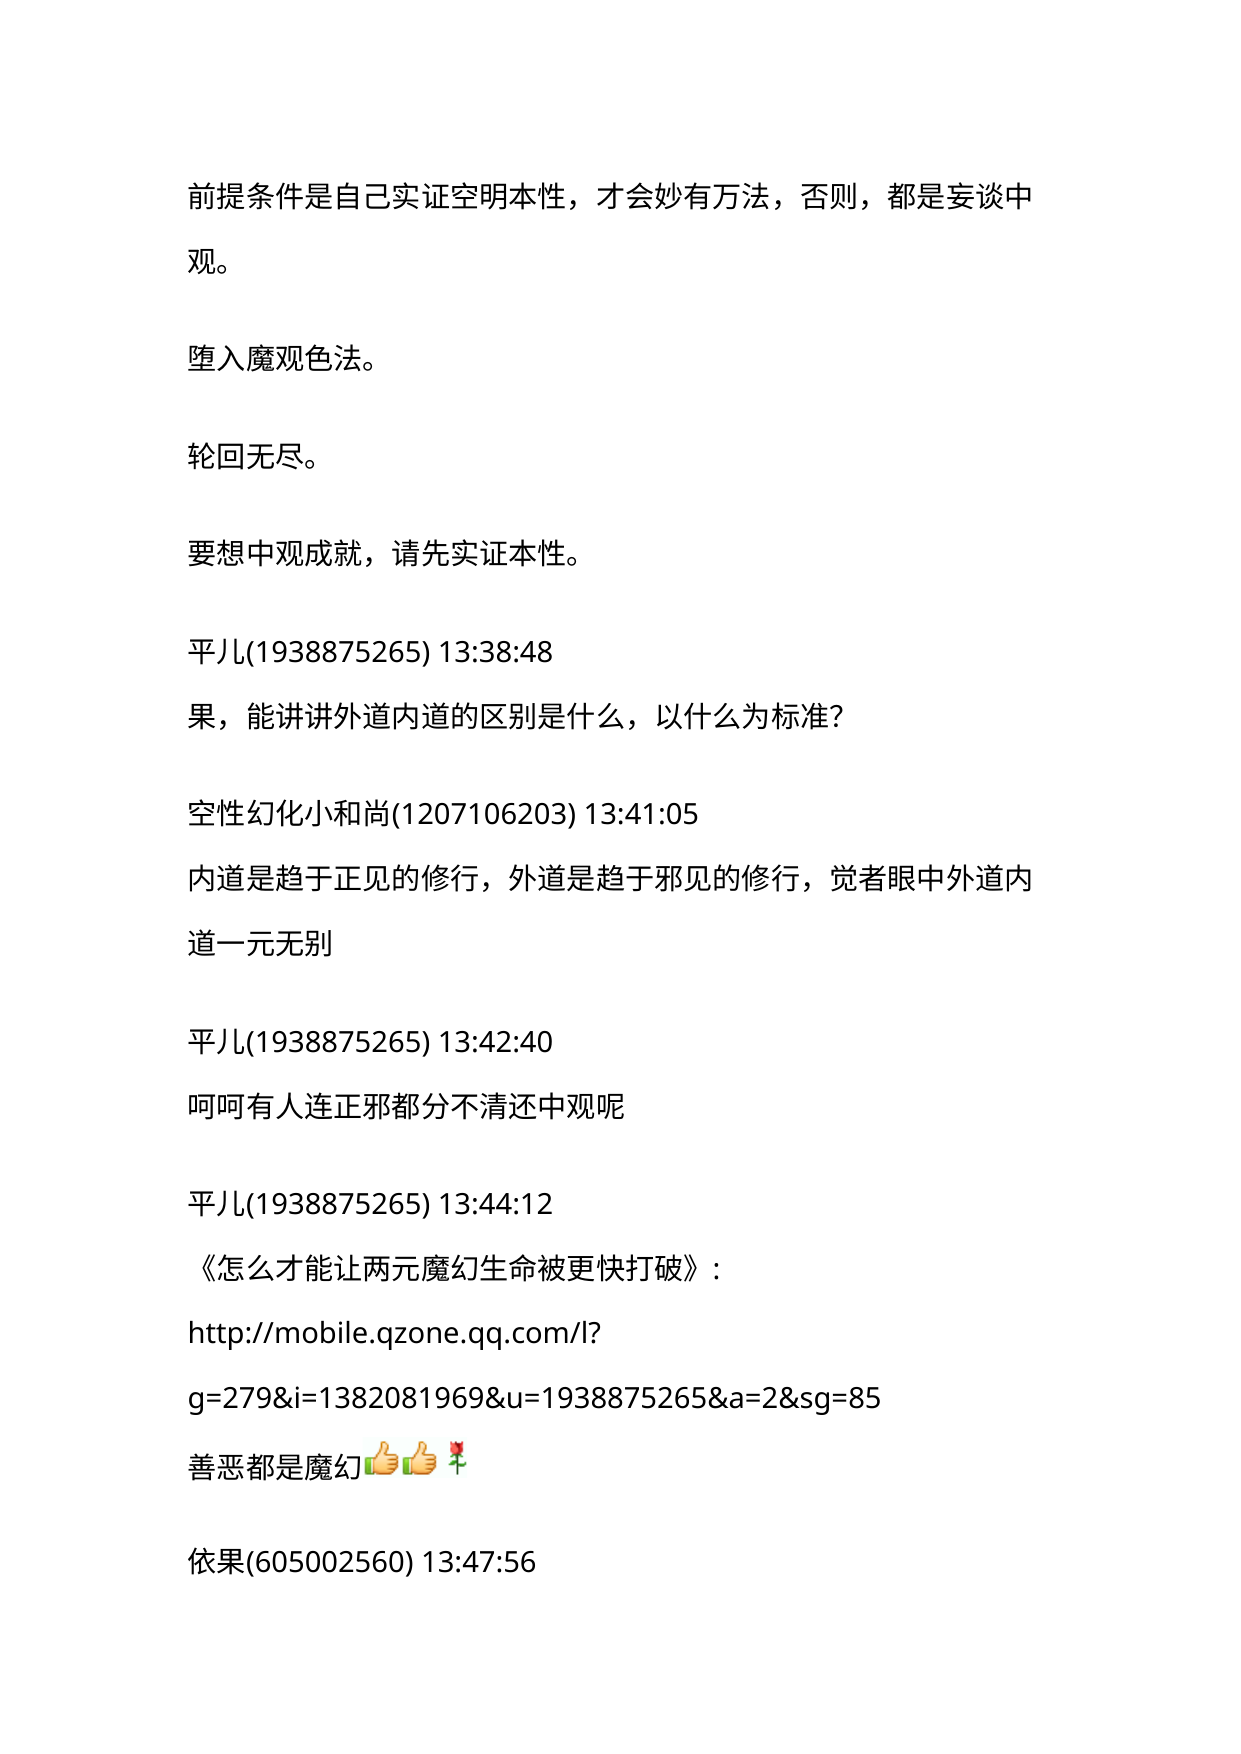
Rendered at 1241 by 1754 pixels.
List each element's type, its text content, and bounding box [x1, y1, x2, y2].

text 堕入魔观色法。 [187, 324, 1053, 389]
text 平儿(1938875265) 13:42:40 [187, 1007, 1053, 1072]
text 果，能讲讲外道内道的区别是什么，以什么为标准？ [187, 682, 1053, 747]
text 内道是趋于正见的修行，外道是趋于邪见的修行，觉者眼中外道内道一元无别 [187, 844, 1053, 974]
text http://mobile.qzone.qq.com/l?g=279&i=1382081969&u=1938875265&a=2&sg=85 [187, 1299, 1053, 1429]
text 平儿(1938875265) 13:44:12 [187, 1169, 1053, 1234]
picture [362, 1437, 468, 1478]
text 空性幻化小和尚(1207106203) 13:41:05 [187, 779, 1053, 844]
text 《怎么才能让两元魔幻生命被更快打破》: [187, 1234, 1053, 1299]
text 平儿(1938875265) 13:38:48 [187, 617, 1053, 682]
text 要想中观成就，请先实证本性。 [187, 519, 1053, 584]
text 依果(605002560) 13:47:56 [187, 1527, 1053, 1592]
text 善恶都是魔幻 [187, 1429, 1053, 1494]
text 轮回无尽。 [187, 422, 1053, 487]
text 前提条件是自己实证空明本性，才会妙有万法，否则，都是妄谈中观。 [187, 162, 1053, 292]
text 呵呵有人连正邪都分不清还中观呢 [187, 1072, 1053, 1137]
